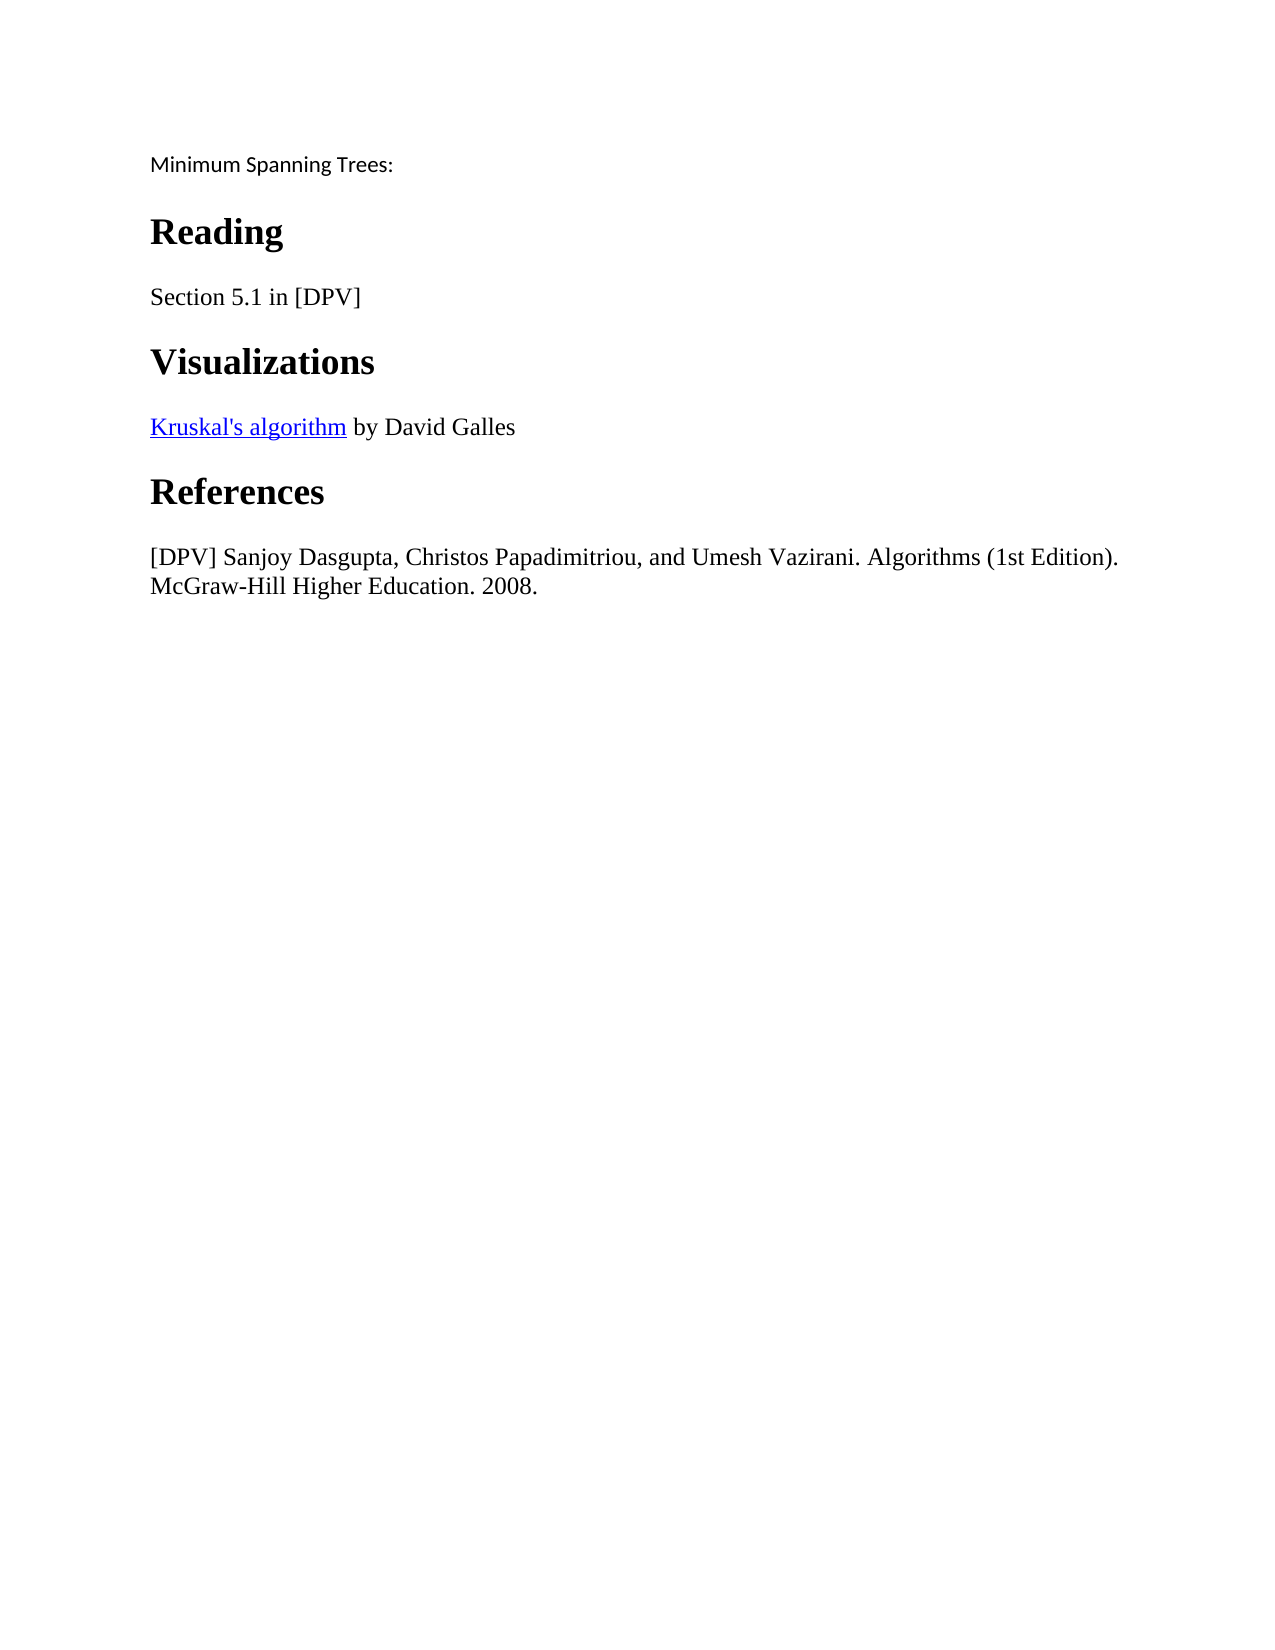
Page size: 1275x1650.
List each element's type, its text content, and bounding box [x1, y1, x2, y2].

text Visualizations [150, 339, 1125, 383]
text References [150, 470, 1125, 513]
text [DPV] Sanjoy Dasgupta, Christos Papadimitriou, and Umesh Vazirani. Algorithms (1st Edition). McGraw-Hill Higher Education. 2008. [150, 542, 1125, 599]
text Section 5.1 in [DPV] [150, 282, 1125, 310]
text Reading [150, 209, 1125, 252]
text Minimum Spanning Trees: [150, 150, 1125, 178]
text Kruskal's algorithm by David Galles [150, 412, 1125, 441]
